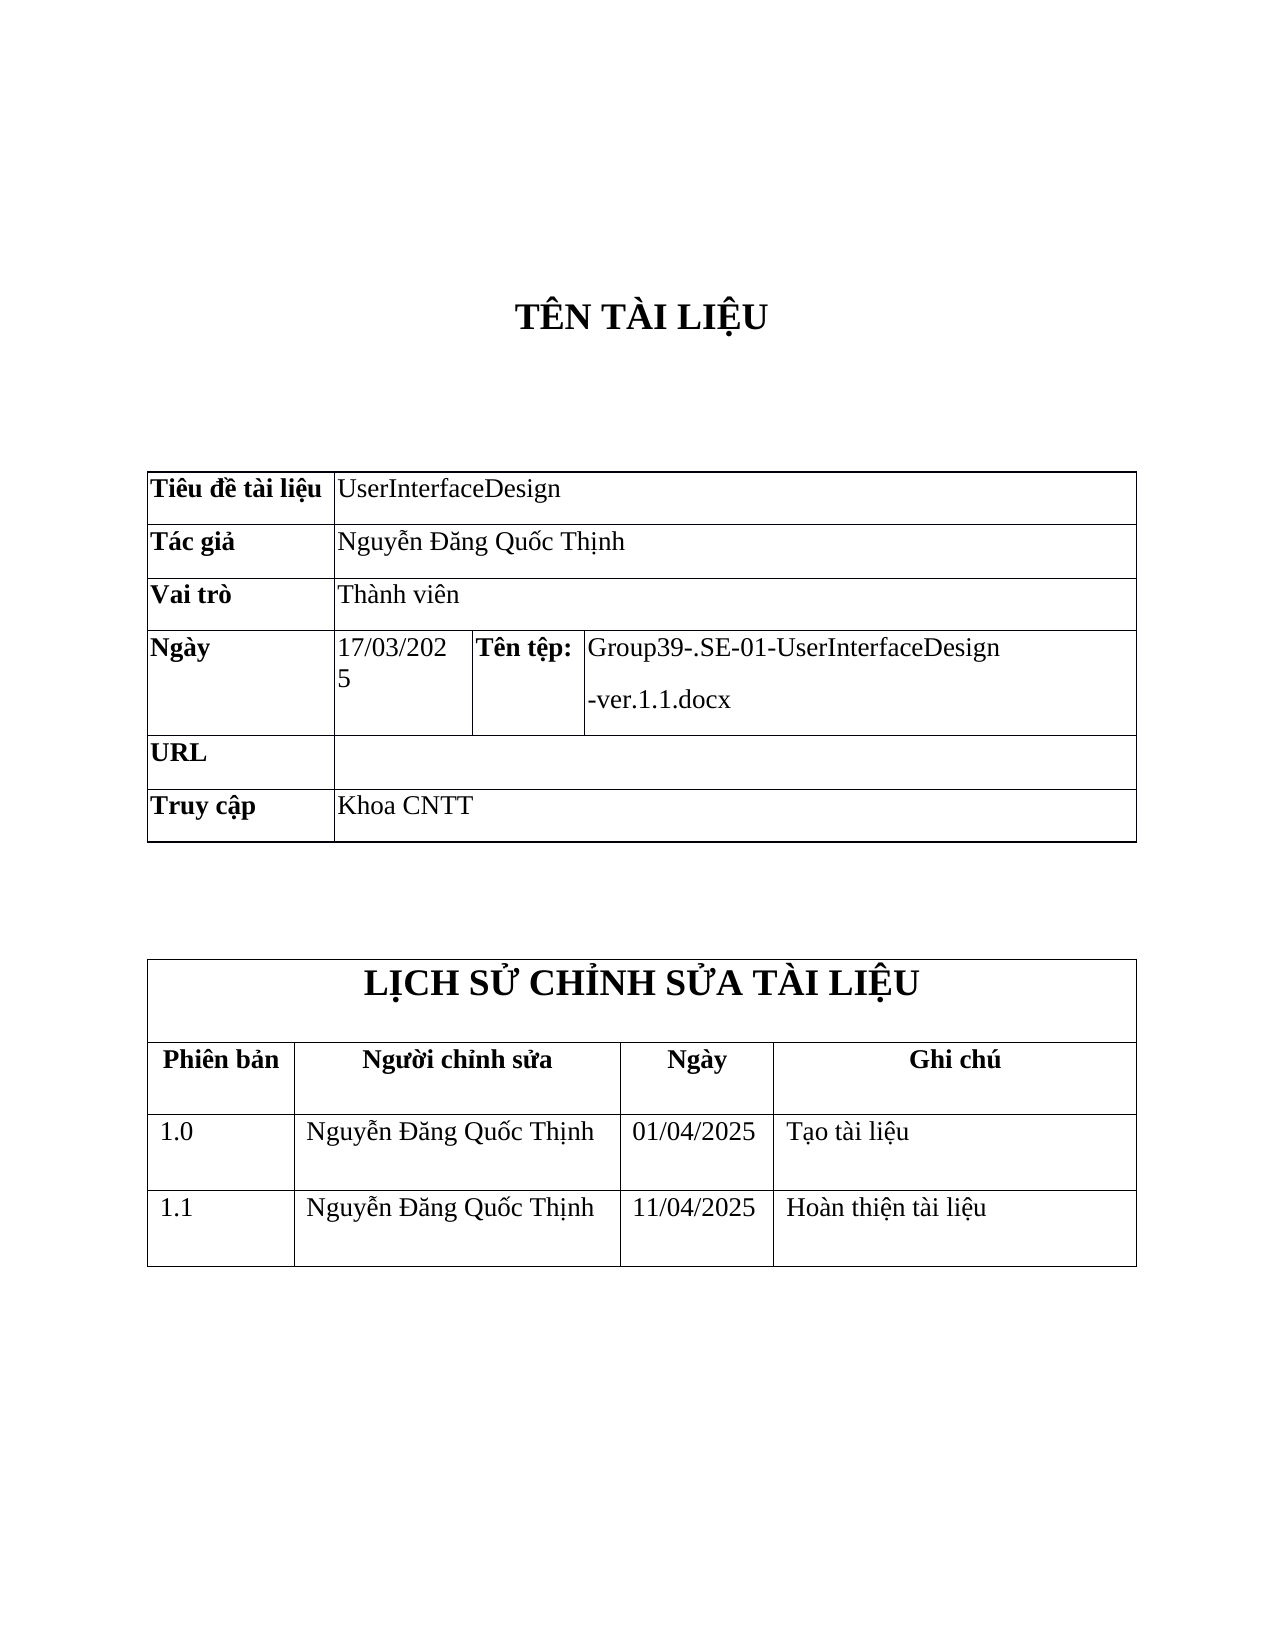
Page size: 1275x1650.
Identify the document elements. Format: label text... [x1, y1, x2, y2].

table_cell Phiên bản [148, 1043, 294, 1113]
table_cell Tạo tài liệu [774, 1115, 1136, 1190]
table_cell [335, 736, 1136, 788]
table_cell Vai trò [148, 579, 334, 630]
table_header LỊCH SỬ CHỈNH SỬA TÀI LIỆU [148, 960, 1136, 1042]
table_cell Truy cập [148, 790, 334, 841]
table_cell Thành viên [335, 579, 1136, 630]
table_cell Nguyễn Đăng Quốc Thịnh [295, 1115, 620, 1190]
table_cell Nguyễn Đăng Quốc Thịnh [335, 525, 1136, 577]
table_cell 11/04/2025 [621, 1191, 773, 1266]
table_cell URL [148, 736, 334, 788]
table_cell 1.0 [148, 1115, 294, 1190]
table_cell 01/04/2025 [621, 1115, 773, 1190]
table_cell Khoa CNTT [335, 790, 1136, 841]
table_cell 1.1 [148, 1191, 294, 1266]
table_cell UserInterfaceDesign [335, 473, 1136, 524]
table_cell Tác giả [148, 525, 334, 577]
table_cell Tên tệp: [473, 631, 584, 735]
table_cell Ngày [148, 631, 334, 735]
table_cell Ghi chú [774, 1043, 1136, 1113]
table_cell Hoàn thiện tài liệu [774, 1191, 1136, 1266]
table_cell Tiêu đề tài liệu [148, 473, 334, 524]
table_cell Người chỉnh sửa [295, 1043, 620, 1113]
table_cell Ngày [621, 1043, 773, 1113]
table_header TÊN TÀI LIỆU [147, 295, 1136, 471]
table_cell Nguyễn Đăng Quốc Thịnh [295, 1191, 620, 1266]
table_cell 17/03/2025 [335, 631, 472, 735]
table_cell Group39-.SE-01-UserInterfaceDesign -ver.1.1.docx [585, 631, 1136, 735]
